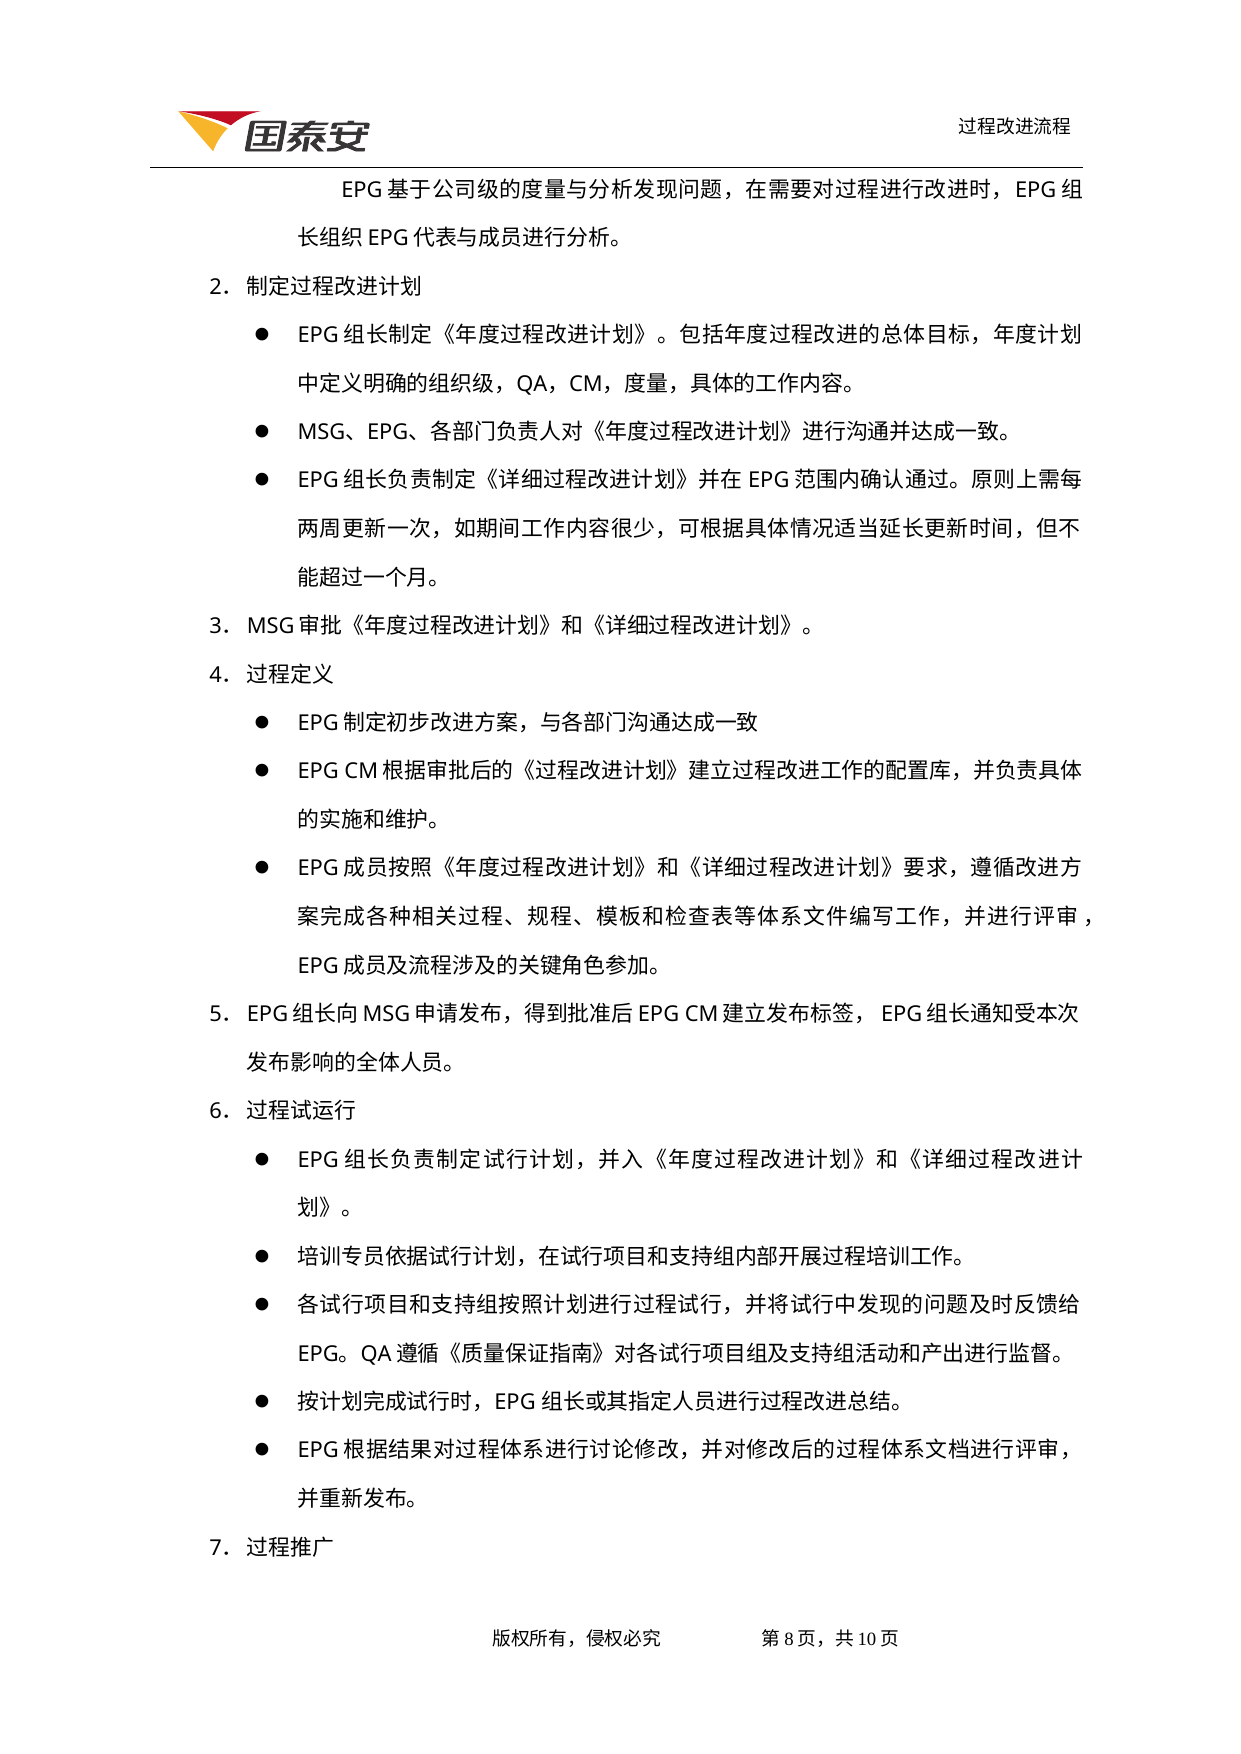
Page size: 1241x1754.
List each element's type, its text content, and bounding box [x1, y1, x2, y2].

list EPG CM根据审批后的《过程改进计划》建立过程改进工作的配置库，并负责具体的实施和维护。 [253, 753, 1083, 834]
list 制定过程改进计划 [209, 268, 1083, 301]
list EPG组长制定《年度过程改进计划》。包括年度过程改进的总体目标，年度计划中定义明确的组织级，QA，CM，度量，具体的工作内容。 [253, 317, 1083, 398]
list EPG根据结果对过程体系进行讨论修改，并对修改后的过程体系文档进行评审，并重新发布。 [253, 1432, 1083, 1513]
list 各试行项目和支持组按照计划进行过程试行，并将试行中发现的问题及时反馈给EPG。QA遵循《质量保证指南》对各试行项目组及支持组活动和产出进行监督。 [253, 1287, 1083, 1368]
list 过程定义 [209, 656, 1083, 689]
list EPG制定初步改进方案，与各部门沟通达成一致 [253, 704, 1083, 737]
list EPG组长负责制定试行计划，并入《年度过程改进计划》和《详细过程改进计划》。 [253, 1141, 1083, 1222]
list EPG成员按照《年度过程改进计划》和《详细过程改进计划》要求，遵循改进方案完成各种相关过程、规程、模板和检查表等体系文件编写工作，并进行评审，EPG成员及流程涉及的关键角色参加。 [253, 850, 1083, 980]
list 培训专员依据试行计划，在试行项目和支持组内部开展过程培训工作。 [253, 1238, 1083, 1271]
list EPG组长负责制定《详细过程改进计划》并在EPG范围内确认通过。原则上需每两周更新一次，如期间工作内容很少，可根据具体情况适当延长更新时间，但不能超过一个月。 [253, 462, 1083, 592]
list MSG、EPG、各部门负责人对《年度过程改进计划》进行沟通并达成一致。 [253, 414, 1083, 446]
text EPG基于公司级的度量与分析发现问题，在需要对过程进行改进时，EPG组长组织EPG代表与成员进行分析。 [297, 171, 1083, 252]
list MSG审批《年度过程改进计划》和《详细过程改进计划》。 [209, 608, 1083, 640]
list 按计划完成试行时，EPG 组长或其指定人员进行过程改进总结。 [253, 1384, 1083, 1416]
list 过程试运行 [209, 1093, 1083, 1125]
picture [150, 88, 393, 163]
list EPG组长向MSG申请发布，得到批准后EPG CM建立发布标签， EPG组长通知受本次发布影响的全体人员。 [209, 996, 1083, 1077]
list 过程推广 [209, 1529, 1083, 1562]
